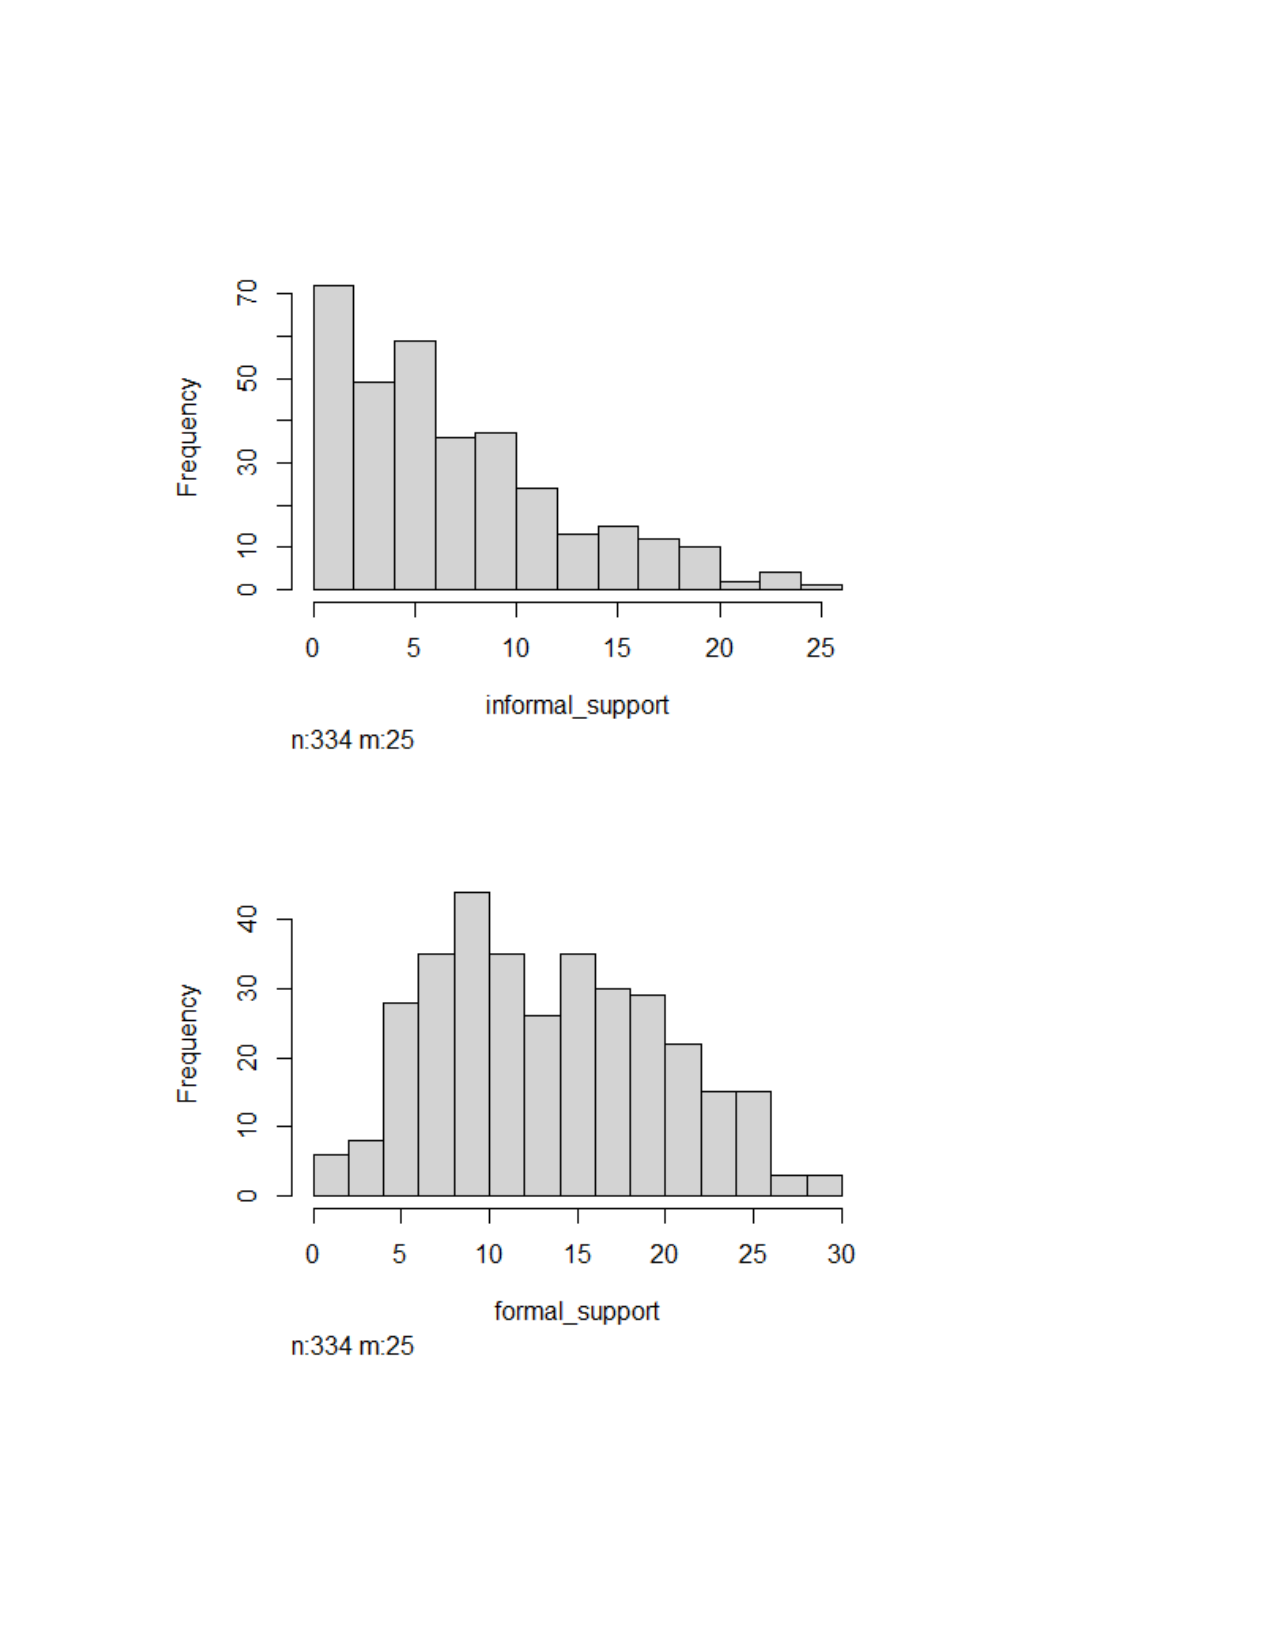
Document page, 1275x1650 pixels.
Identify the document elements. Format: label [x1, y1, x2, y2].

picture [168, 150, 927, 1363]
